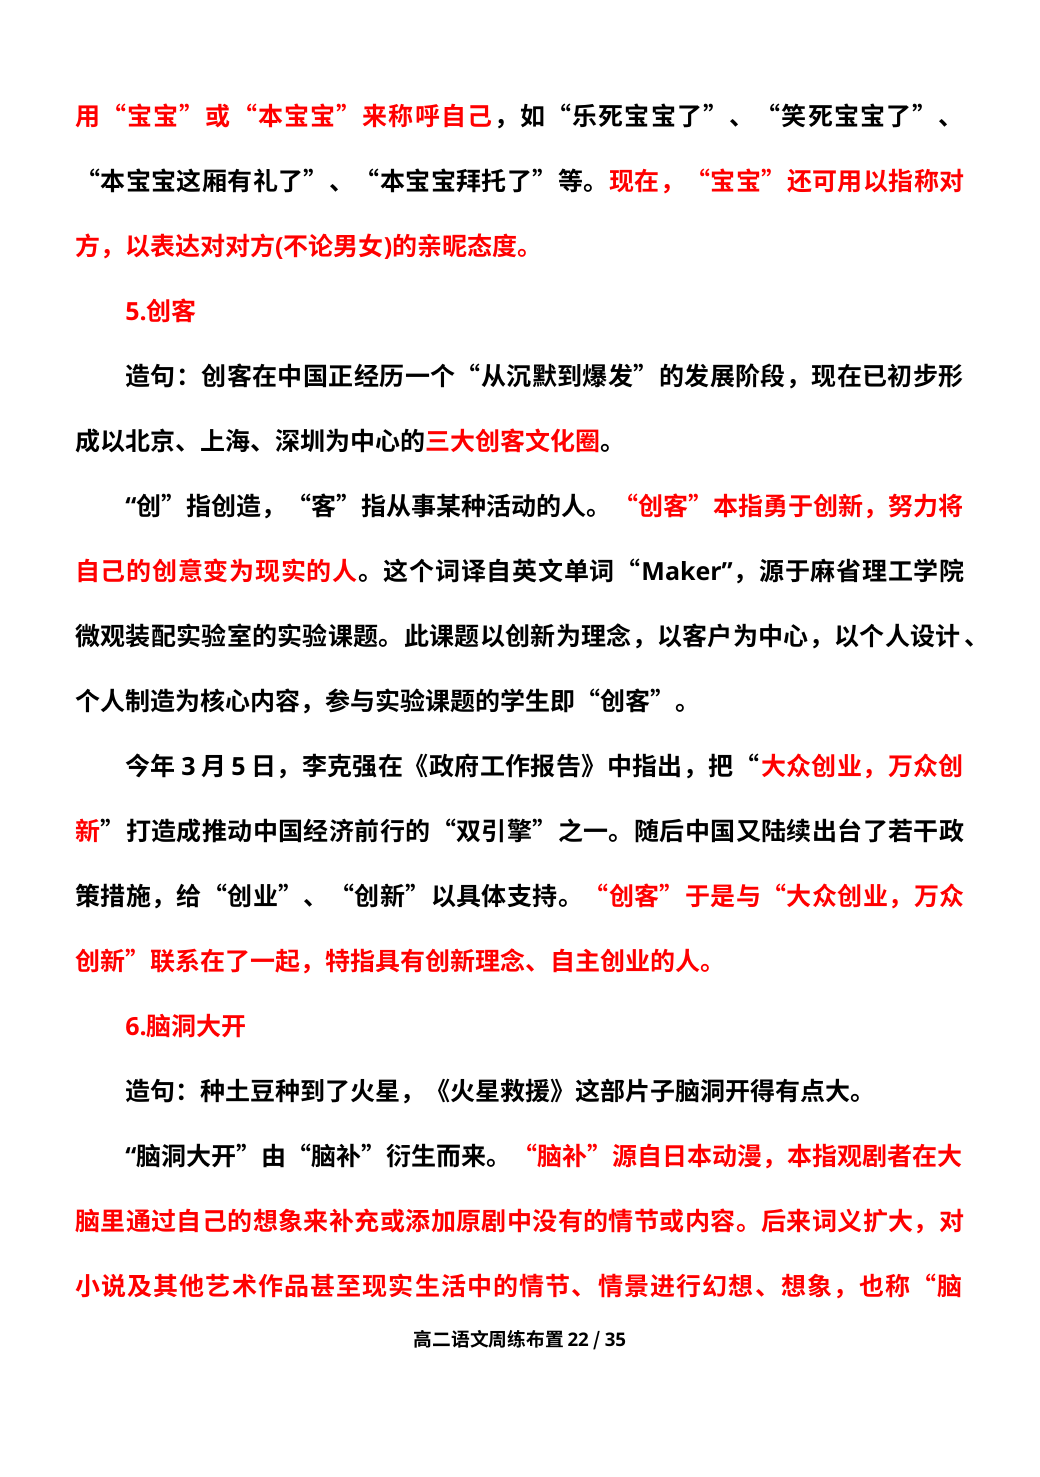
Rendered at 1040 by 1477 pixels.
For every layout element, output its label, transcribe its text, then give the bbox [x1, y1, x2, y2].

text 造句：创客在中国正经历一个“从沉默到爆发”的发展阶段，现在已初步形成以北京、上海、深圳为中心的三大创客文化圈。 [75, 342, 964, 472]
text 造句：种土豆种到了火星，《火星救援》这部片子脑洞开得有点大。 [75, 1057, 964, 1122]
text 5.创客 [75, 277, 964, 342]
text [75, 82, 964, 277]
text 今年3月5日，李克强在《政府工作报告》中指出，把“大众创业，万众创新”打造成推动中国经济前行的“双引擎”之一。随后中国又陆续出台了若干政策措施，给“创业”、“创新”以具体支持。“创客”于是与“大众创业，万众创新”联系在了一起，特指具有创新理念、自主创业的人。 [75, 732, 964, 992]
text 6.脑洞大开 [75, 992, 964, 1057]
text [75, 1122, 964, 1317]
text “创”指创造，“客”指从事某种活动的人。“创客”本指勇于创新，努力将自己的创意变为现实的人。这个词译自英文单词“Maker”，源于麻省理工学院微观装配实验室的实验课题。此课题以创新为理念，以客户为中心，以个人设计、个人制造为核心内容，参与实验课题的学生即“创客”。 [75, 472, 964, 732]
